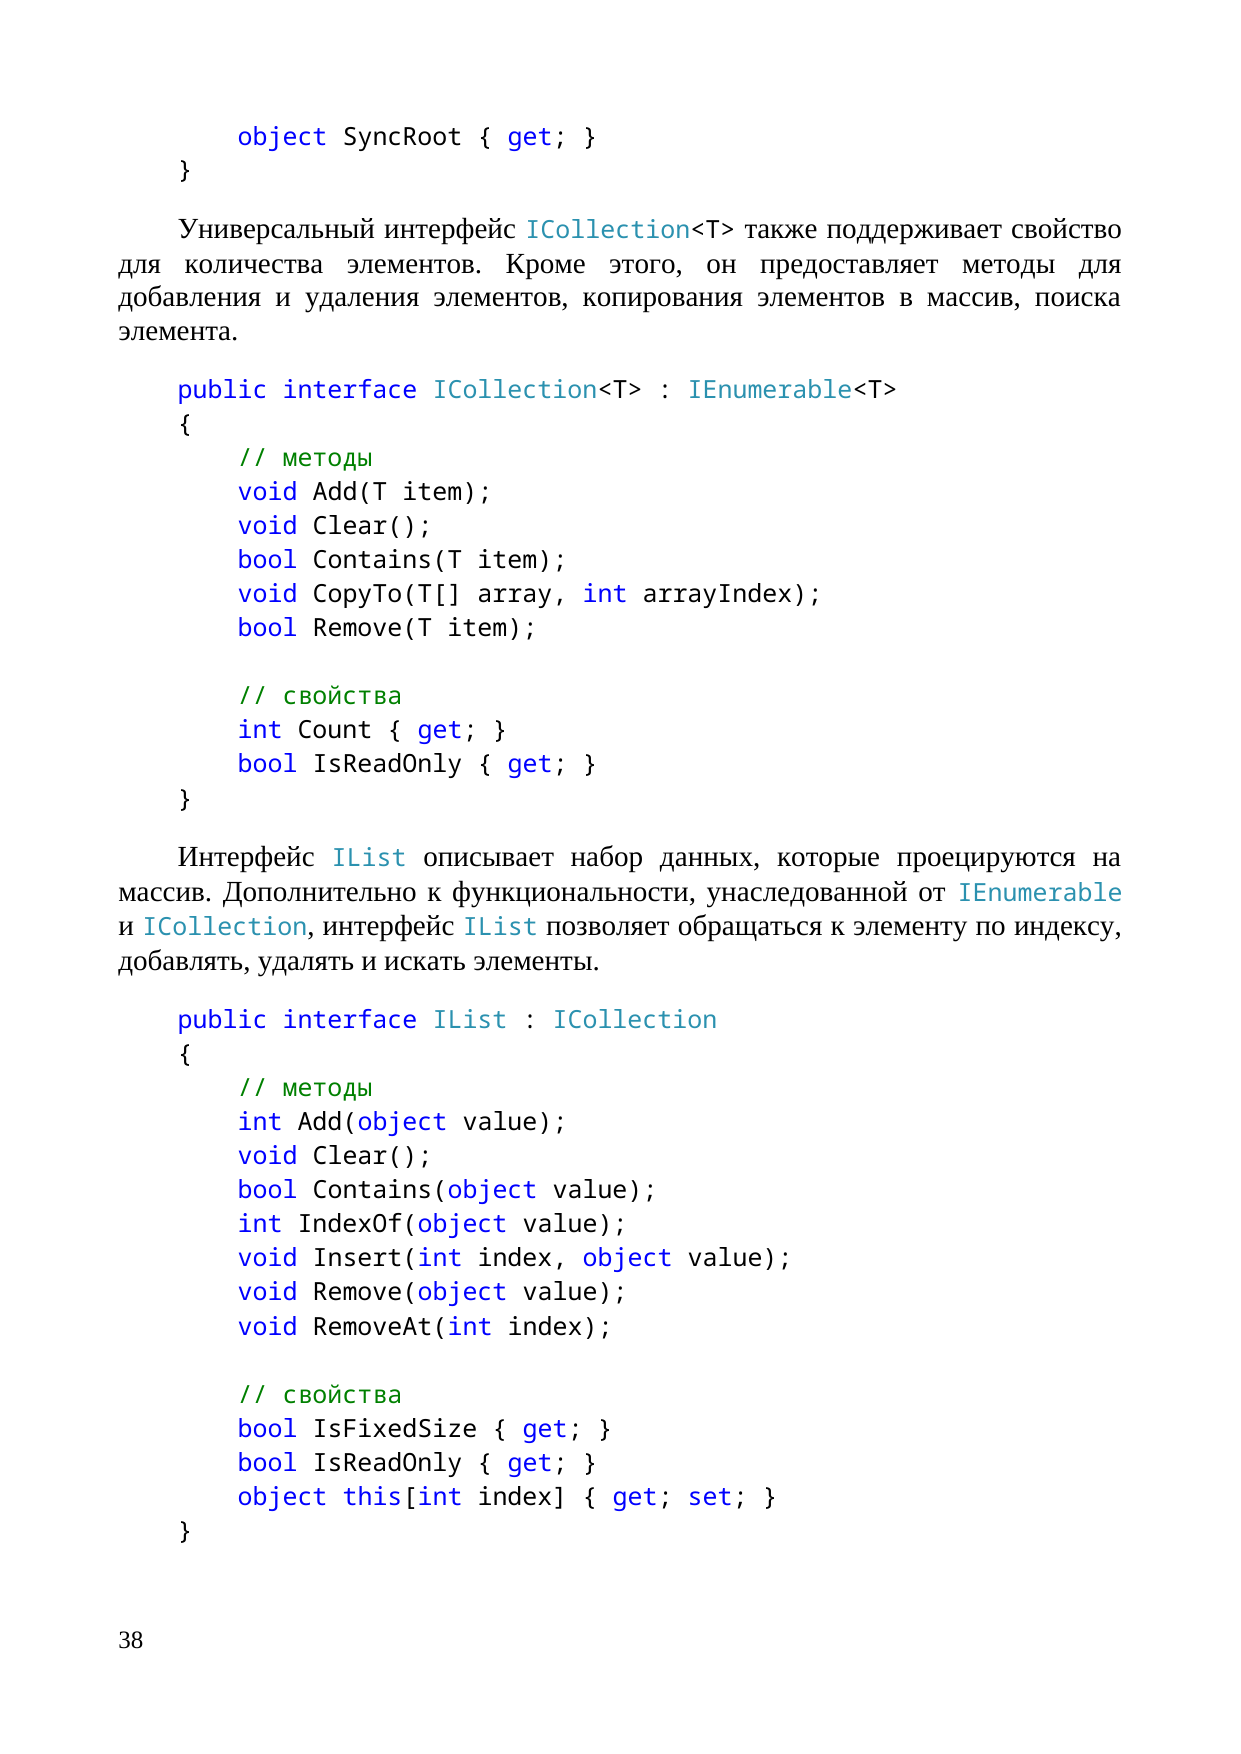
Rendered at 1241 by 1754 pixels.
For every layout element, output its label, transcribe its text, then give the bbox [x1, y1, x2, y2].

text // свойства [118, 1376, 1122, 1410]
text { [118, 1036, 1122, 1070]
text void RemoveAt(int index); [118, 1308, 1122, 1342]
text void Remove(object value); [118, 1274, 1122, 1308]
text bool IsFixedSize { get; } [118, 1410, 1122, 1444]
text // свойства [118, 678, 1122, 712]
text } [118, 152, 1122, 186]
text void Add(T item); [118, 474, 1122, 508]
text // методы [118, 1070, 1122, 1104]
text } [118, 1512, 1122, 1547]
text bool IsReadOnly { get; } [118, 746, 1122, 780]
text Универсальный интерфейс ICollection<T> также поддерживает свойство для количества элементов. Кроме этого, он предоставляет методы для добавления и удаления элементов, копирования элементов в массив, поиска элемента. [118, 211, 1122, 346]
text public interface IList : ICollection [118, 1002, 1122, 1036]
text object SyncRoot { get; } [118, 118, 1122, 152]
text int IndexOf(object value); [118, 1206, 1122, 1240]
text void Insert(int index, object value); [118, 1240, 1122, 1274]
text public interface ICollection<T> : IEnumerable<T> [118, 371, 1122, 406]
text void Clear(); [118, 1138, 1122, 1172]
text bool Contains(T item); [118, 542, 1122, 576]
text { [118, 406, 1122, 439]
text object this[int index] { get; set; } [118, 1478, 1122, 1512]
text int Add(object value); [118, 1104, 1122, 1138]
text int Count { get; } [118, 712, 1122, 746]
text bool Remove(T item); [118, 610, 1122, 644]
text bool Contains(object value); [118, 1172, 1122, 1206]
text void CopyTo(T[] array, int arrayIndex); [118, 576, 1122, 610]
text void Clear(); [118, 508, 1122, 542]
text } [118, 780, 1122, 814]
text Интерфейс IList описывает набор данных, которые проецируются на массив. Дополнительно к функциональности, унаследованной от IEnumerable и ICollection, интерфейс IList позволяет обращаться к элементу по индексу, добавлять, удалять и искать элементы. [118, 839, 1122, 977]
text // методы [118, 439, 1122, 474]
text bool IsReadOnly { get; } [118, 1444, 1122, 1478]
